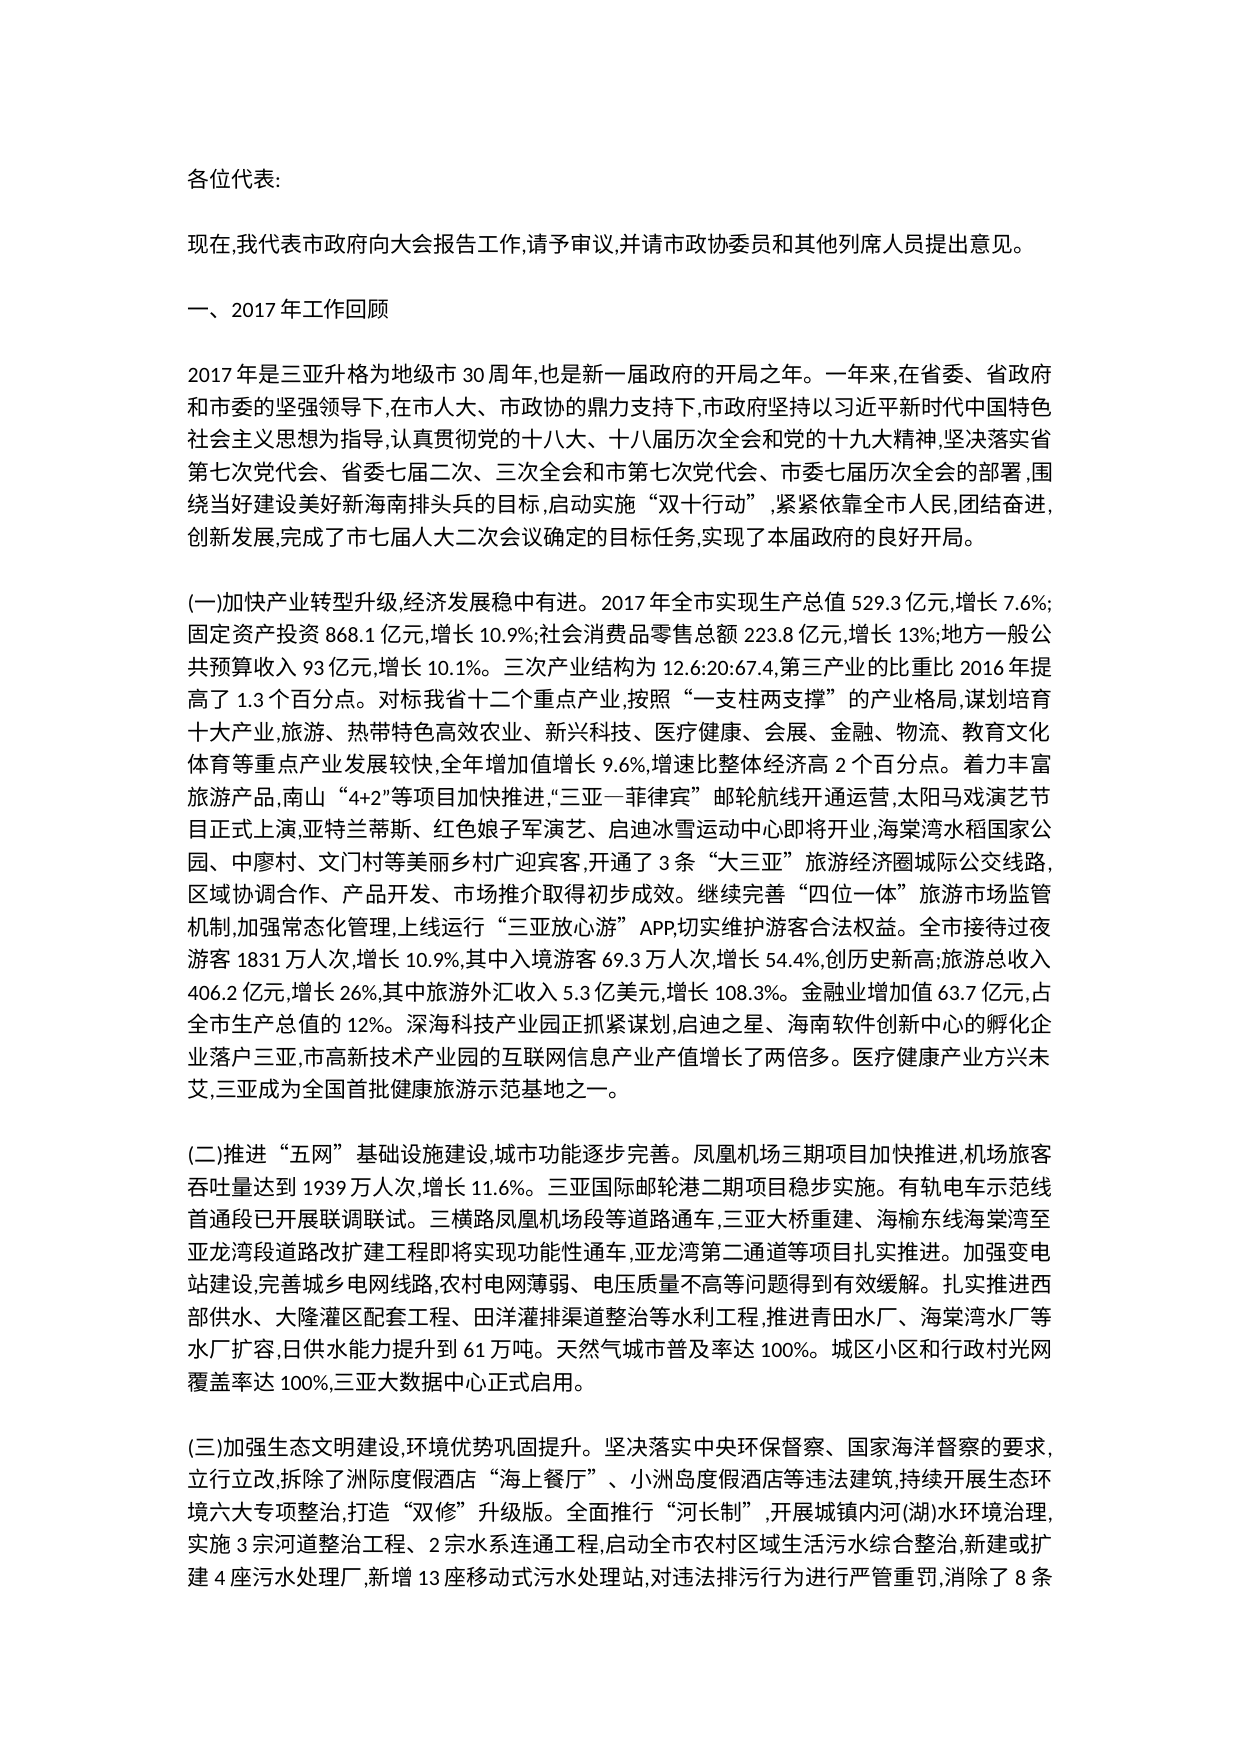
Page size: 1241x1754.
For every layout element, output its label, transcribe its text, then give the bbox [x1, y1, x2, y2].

text (二)推进“五网”基础设施建设,城市功能逐步完善。凤凰机场三期项目加快推进,机场旅客吞吐量达到1939万人次,增长11.6%。三亚国际邮轮港二期项目稳步实施。有轨电车示范线首通段已开展联调联试。三横路凤凰机场段等道路通车,三亚大桥重建、海榆东线海棠湾至亚龙湾段道路改扩建工程即将实现功能性通车,亚龙湾第二通道等项目扎实推进。加强变电站建设,完善城乡电网线路,农村电网薄弱、电压质量不高等问题得到有效缓解。扎实推进西部供水、大隆灌区配套工程、田洋灌排渠道整治等水利工程,推进青田水厂、海棠湾水厂等水厂扩容,日供水能力提升到61万吨。天然气城市普及率达100%。城区小区和行政村光网覆盖率达100%,三亚大数据中心正式启用。 [187, 1137, 1053, 1397]
text 现在,我代表市政府向大会报告工作,请予审议,并请市政协委员和其他列席人员提出意见。 [187, 227, 1053, 259]
text (一)加快产业转型升级,经济发展稳中有进。2017年全市实现生产总值529.3亿元,增长7.6%;固定资产投资868.1亿元,增长10.9%;社会消费品零售总额223.8亿元,增长13%;地方一般公共预算收入93亿元,增长10.1%。三次产业结构为12.6:20:67.4,第三产业的比重比2016年提高了1.3个百分点。对标我省十二个重点产业,按照“一支柱两支撑”的产业格局,谋划培育十大产业,旅游、热带特色高效农业、新兴科技、医疗健康、会展、金融、物流、教育文化体育等重点产业发展较快,全年增加值增长9.6%,增速比整体经济高2个百分点。着力丰富旅游产品,南山“4+2”等项目加快推进,“三亚—菲律宾”邮轮航线开通运营,太阳马戏演艺节目正式上演,亚特兰蒂斯、红色娘子军演艺、启迪冰雪运动中心即将开业,海棠湾水稻国家公园、中廖村、文门村等美丽乡村广迎宾客,开通了3条“大三亚”旅游经济圈城际公交线路,区域协调合作、产品开发、市场推介取得初步成效。继续完善“四位一体”旅游市场监管机制,加强常态化管理,上线运行“三亚放心游”APP,切实维护游客合法权益。全市接待过夜游客1831万人次,增长10.9%,其中入境游客69.3万人次,增长54.4%,创历史新高;旅游总收入406.2亿元,增长26%,其中旅游外汇收入5.3亿美元,增长108.3%。金融业增加值63.7亿元,占全市生产总值的12%。深海科技产业园正抓紧谋划,启迪之星、海南软件创新中心的孵化企业落户三亚,市高新技术产业园的互联网信息产业产值增长了两倍多。医疗健康产业方兴未艾,三亚成为全国首批健康旅游示范基地之一。 [187, 584, 1053, 1104]
text 2017年是三亚升格为地级市30周年,也是新一届政府的开局之年。一年来,在省委、省政府和市委的坚强领导下,在市人大、市政协的鼎力支持下,市政府坚持以习近平新时代中国特色社会主义思想为指导,认真贯彻党的十八大、十八届历次全会和党的十九大精神,坚决落实省第七次党代会、省委七届二次、三次全会和市第七次党代会、市委七届历次全会的部署,围绕当好建设美好新海南排头兵的目标,启动实施“双十行动”,紧紧依靠全市人民,团结奋进,创新发展,完成了市七届人大二次会议确定的目标任务,实现了本届政府的良好开局。 [187, 357, 1053, 552]
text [187, 1429, 1053, 1592]
text 一、2017年工作回顾 [187, 292, 1053, 324]
text 各位代表: [187, 162, 1053, 194]
